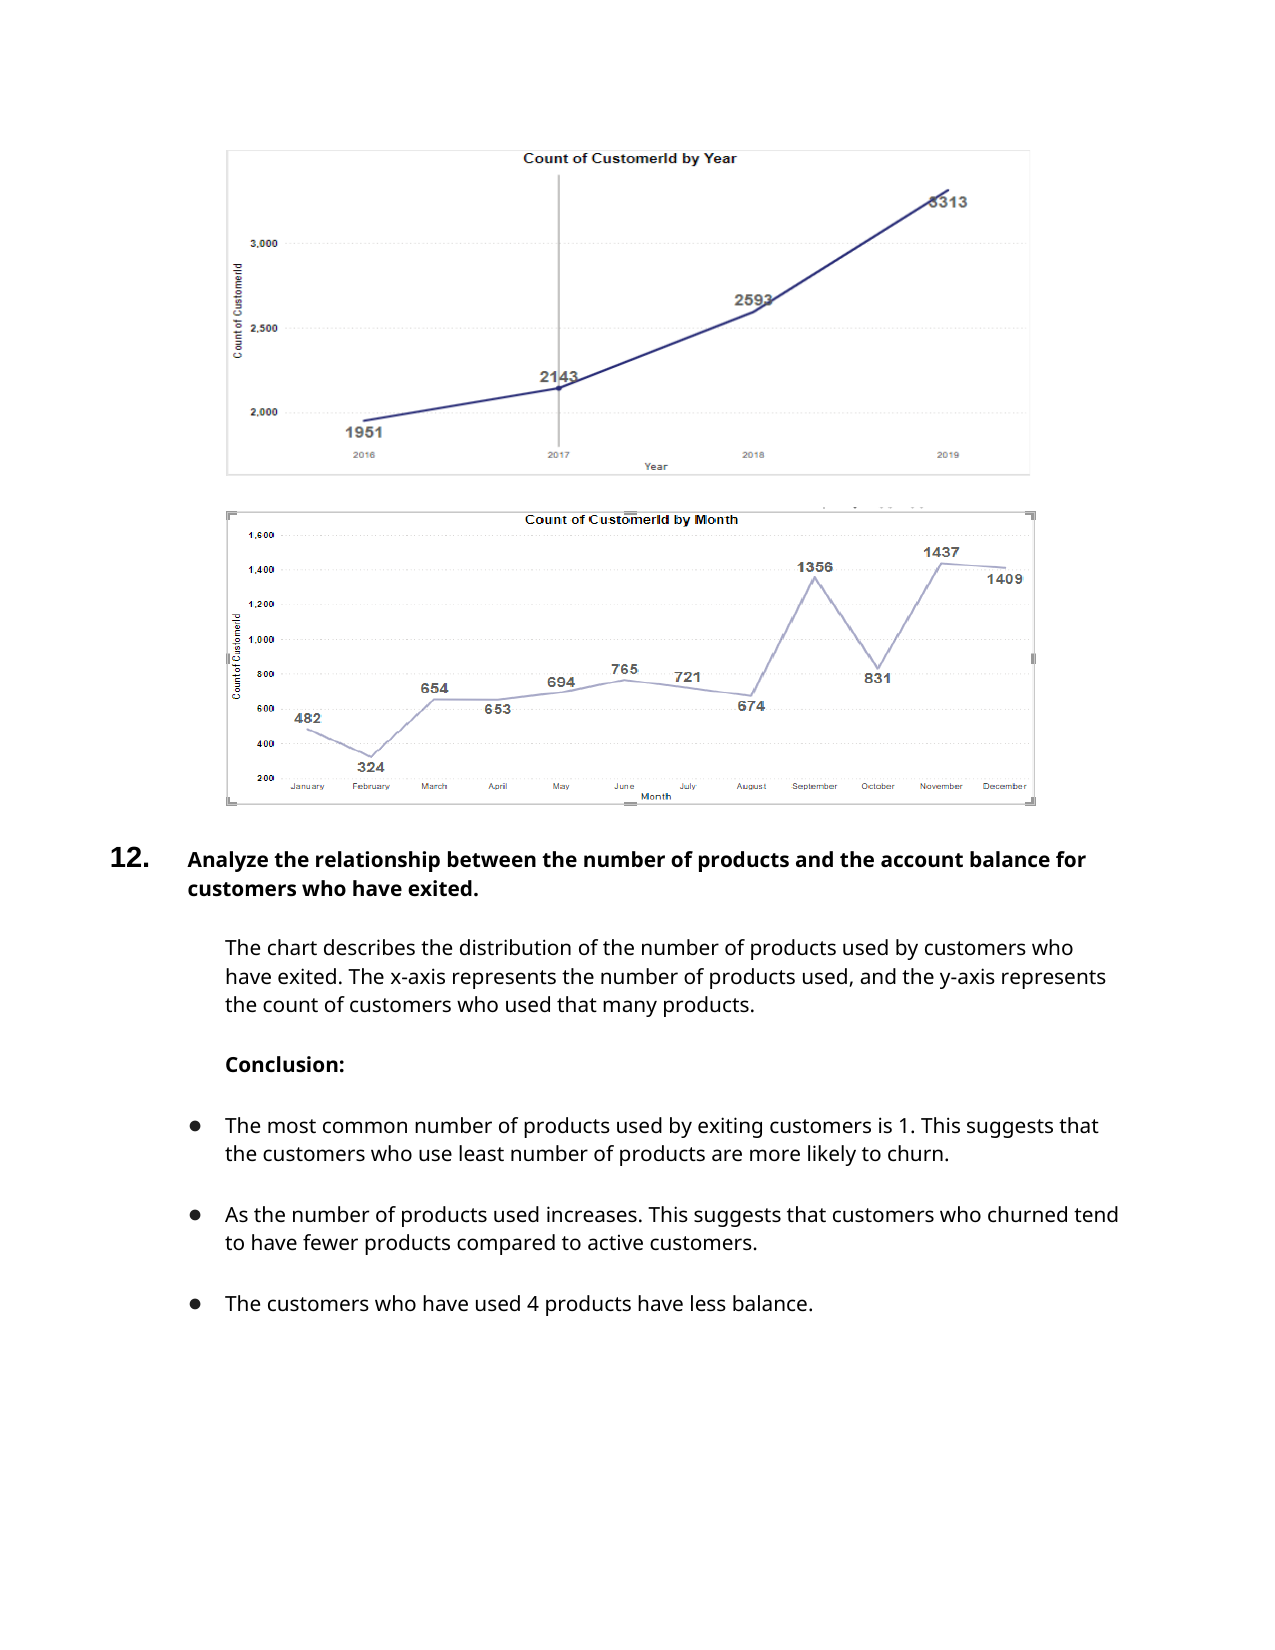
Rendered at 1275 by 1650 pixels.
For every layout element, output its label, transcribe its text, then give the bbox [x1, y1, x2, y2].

picture [225, 507, 1043, 809]
list Analyze the relationship between the number of products and the account balance for customers who have exited. [150, 840, 1125, 902]
list The most common number of products used by exiting customers is 1. This suggests that the customers who use least number of products are more likely to churn. [187, 1109, 1125, 1168]
text Conclusion: [225, 1050, 1125, 1078]
list The customers who have used 4 products have less balance. [187, 1288, 1125, 1318]
list As the number of products used increases. This suggests that customers who churned tend to have fewer products compared to active customers. [187, 1199, 1125, 1257]
text The chart describes the distribution of the number of products used by customers who have exited. The x-axis represents the number of products used, and the y-axis represents the count of customers who used that many products. [225, 933, 1125, 1019]
picture [225, 150, 1030, 477]
